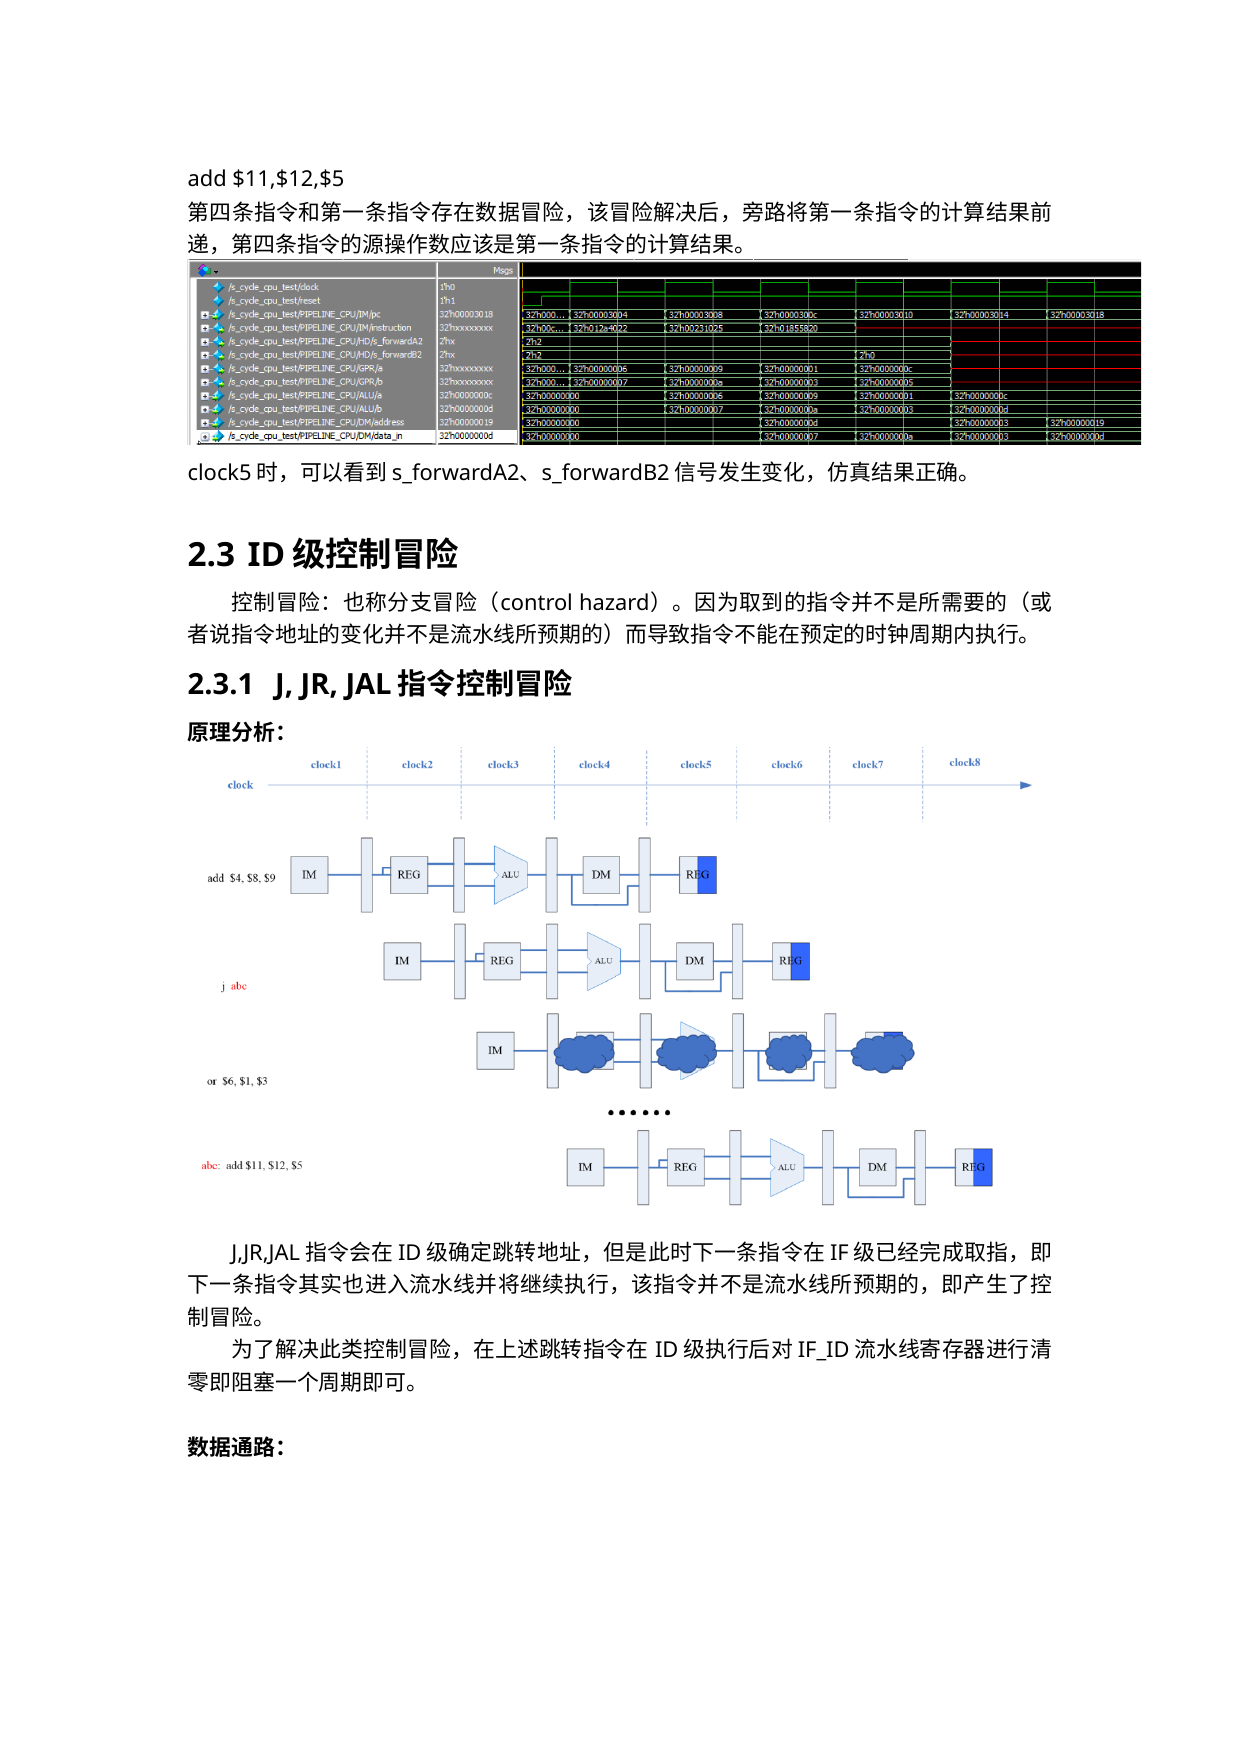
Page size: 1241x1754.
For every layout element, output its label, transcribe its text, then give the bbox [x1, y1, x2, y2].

picture [187, 259, 1142, 445]
list 为了解决此类控制冒险，在上述跳转指令在ID级执行后对IF_ID流水线寄存器进行清零即阻塞一个周期即可。 [187, 1332, 1053, 1397]
list J,JR,JAL指令会在ID级确定跳转地址，但是此时下一条指令在IF级已经完成取指，即下一条指令其实也进入流水线并将继续执行，该指令并不是流水线所预期的，即产生了控制冒险。 [187, 1234, 1053, 1332]
text clock5时，可以看到s_forwardA2、s_forwardB2信号发生变化，仿真结果正确。 [187, 454, 1053, 487]
list ID级控制冒险 [187, 519, 1053, 584]
picture [187, 747, 1053, 1214]
text add $11,$12,$5 [187, 162, 1053, 194]
list 数据通路： [187, 1429, 1053, 1462]
text 第四条指令和第一条指令存在数据冒险，该冒险解决后，旁路将第一条指令的计算结果前递，第四条指令的源操作数应该是第一条指令的计算结果。 [187, 194, 1053, 259]
list 2.3.1 J, JR, JAL指令控制冒险 [187, 649, 1053, 714]
list 控制冒险：也称分支冒险（control hazard）。因为取到的指令并不是所需要的（或者说指令地址的变化并不是流水线所预期的）而导致指令不能在预定的时钟周期内执行。 [187, 584, 1053, 649]
list 原理分析： [187, 714, 1053, 747]
